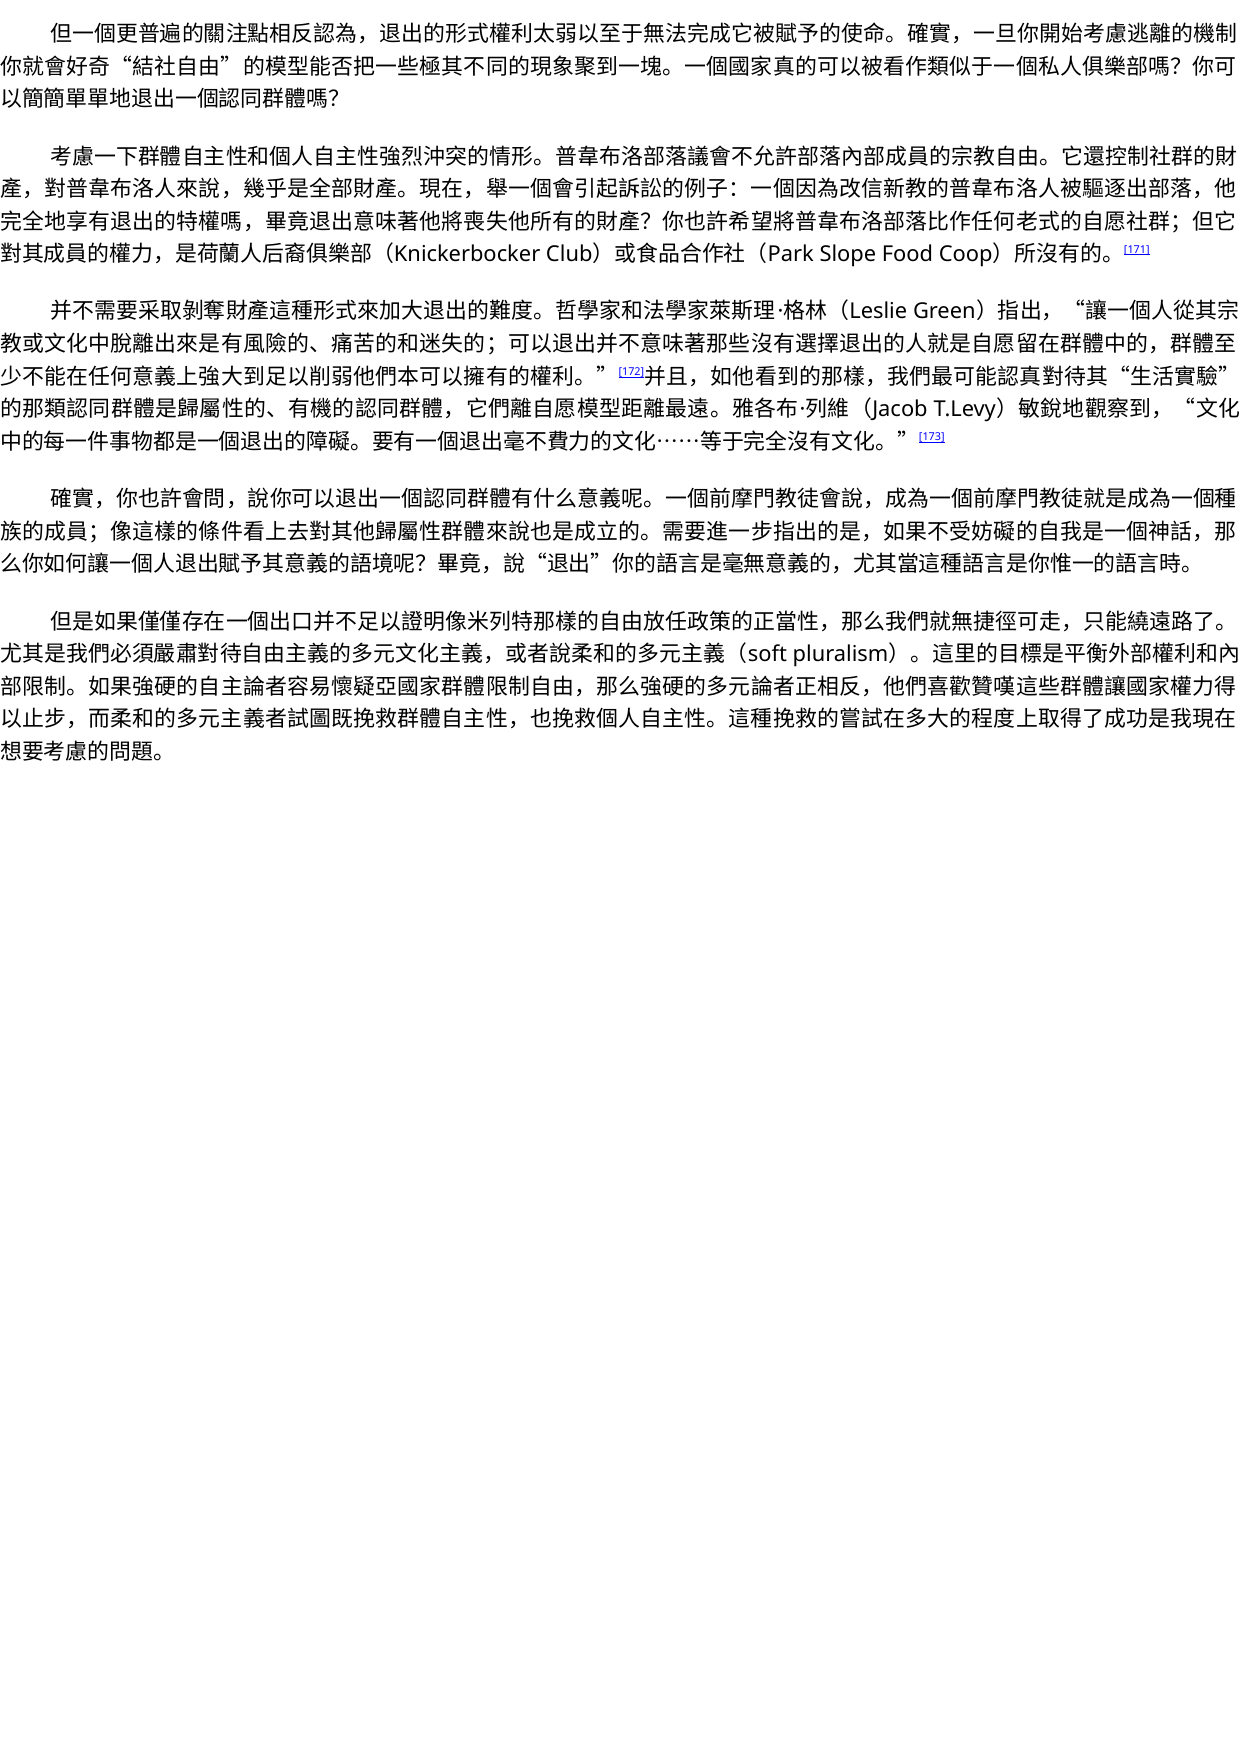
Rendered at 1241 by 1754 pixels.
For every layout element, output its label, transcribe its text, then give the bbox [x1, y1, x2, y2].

text 確實，你也許會問，說你可以退出一個認同群體有什么意義呢。一個前摩門教徒會說，成為一個前摩門教徒就是成為一個種族的成員；像這樣的條件看上去對其他歸屬性群體來說也是成立的。需要進一步指出的是，如果不受妨礙的自我是一個神話，那么你如何讓一個人退出賦予其意義的語境呢？畢竟，說“退出”你的語言是毫無意義的，尤其當這種語言是你惟一的語言時。 [0, 481, 1240, 578]
text 但一個更普遍的關注點相反認為，退出的形式權利太弱以至于無法完成它被賦予的使命。確實，一旦你開始考慮逃離的機制，你就會好奇“結社自由”的模型能否把一些極其不同的現象聚到一塊。一個國家真的可以被看作類似于一個私人俱樂部嗎？你可以簡簡單單地退出一個認同群體嗎？ [0, 16, 1240, 113]
text 但是如果僅僅存在一個出口并不足以證明像米列特那樣的自由放任政策的正當性，那么我們就無捷徑可走，只能繞遠路了。尤其是我們必須嚴肅對待自由主義的多元文化主義，或者說柔和的多元主義（soft pluralism）。這里的目標是平衡外部權利和內部限制。如果強硬的自主論者容易懷疑亞國家群體限制自由，那么強硬的多元論者正相反，他們喜歡贊嘆這些群體讓國家權力得以止步，而柔和的多元主義者試圖既挽救群體自主性，也挽救個人自主性。這種挽救的嘗試在多大的程度上取得了成功是我現在想要考慮的問題。 [0, 603, 1240, 766]
text 考慮一下群體自主性和個人自主性強烈沖突的情形。普韋布洛部落議會不允許部落內部成員的宗教自由。它還控制社群的財產，對普韋布洛人來說，幾乎是全部財產。現在，舉一個會引起訴訟的例子：一個因為改信新教的普韋布洛人被驅逐出部落，他完全地享有退出的特權嗎，畢竟退出意味著他將喪失他所有的財產？你也許希望將普韋布洛部落比作任何老式的自愿社群；但它對其成員的權力，是荷蘭人后裔俱樂部（Knickerbocker Club）或食品合作社（Park Slope Food Coop）所沒有的。[171] [0, 138, 1240, 268]
text 并不需要采取剝奪財產這種形式來加大退出的難度。哲學家和法學家萊斯理·格林（Leslie Green）指出，“讓一個人從其宗教或文化中脫離出來是有風險的、痛苦的和迷失的；可以退出并不意味著那些沒有選擇退出的人就是自愿留在群體中的，群體至少不能在任何意義上強大到足以削弱他們本可以擁有的權利。”[172]并且，如他看到的那樣，我們最可能認真對待其“生活實驗”的那類認同群體是歸屬性的、有機的認同群體，它們離自愿模型距離最遠。雅各布·列維（Jacob T.Levy）敏銳地觀察到，“文化中的每一件事物都是一個退出的障礙。要有一個退出毫不費力的文化……等于完全沒有文化。”[173] [0, 293, 1240, 456]
